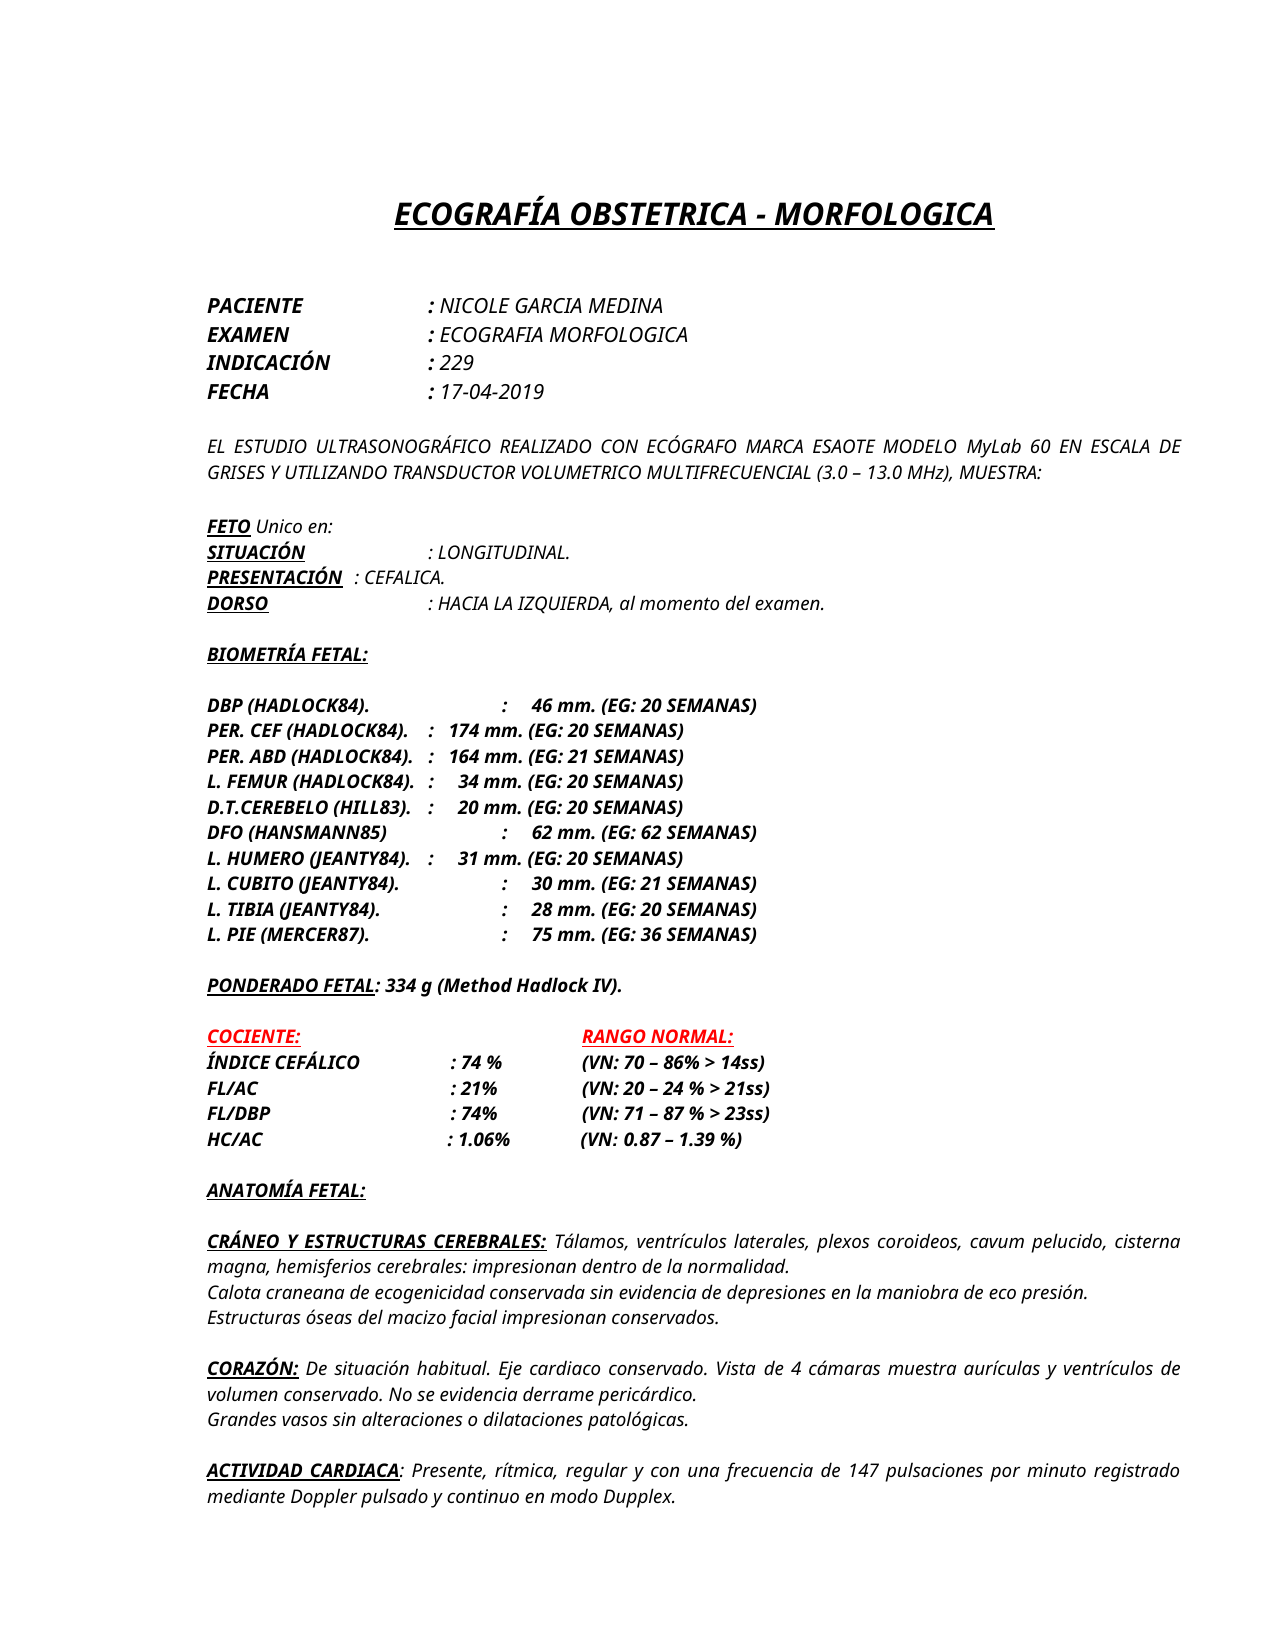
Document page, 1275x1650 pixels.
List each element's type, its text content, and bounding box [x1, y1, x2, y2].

text PACIENTE : NICOLE GARCIA MEDINA [207, 291, 1181, 320]
text FETO Unico en: [207, 513, 1181, 539]
text CRÁNEO Y ESTRUCTURAS CEREBRALES: Tálamos, ventrículos laterales, plexos coroideos, cavum pelucido, cisterna magna, hemisferios cerebrales: impresionan dentro de la normalidad. [207, 1228, 1181, 1279]
text DORSO : HACIA LA IZQUIERDA, al momento del examen. [207, 590, 1181, 616]
text D.T.CEREBELO (HILL83). : 20 mm. (EG: 20 SEMANAS) [207, 794, 1181, 820]
text FL/DBP : 74% (VN: 71 – 87 % > 23ss) [207, 1100, 1181, 1126]
text Calota craneana de ecogenicidad conservada sin evidencia de depresiones en la maniobra de eco presión. [207, 1279, 1181, 1304]
text EXAMEN : ECOGRAFIA MORFOLOGICA [207, 320, 1181, 348]
text PER. CEF (HADLOCK84). : 174 mm. (EG: 20 SEMANAS) [207, 718, 1181, 743]
text L. TIBIA (JEANTY84). : 28 mm. (EG: 20 SEMANAS) [207, 896, 1181, 922]
subtitle ECOGRAFÍA OBSTETRICA - MORFOLOGICA [207, 192, 1181, 234]
text BIOMETRÍA FETAL: [207, 641, 1181, 667]
text Estructuras óseas del macizo facial impresionan conservados. [207, 1304, 1181, 1330]
text ÍNDICE CEFÁLICO : 74 % (VN: 70 – 86% > 14ss) [207, 1049, 1181, 1075]
text SITUACIÓN : LONGITUDINAL. [207, 539, 1181, 564]
text FECHA : 17-04-2019 [207, 377, 1181, 405]
text COCIENTE: RANGO NORMAL: [207, 1024, 1181, 1049]
text DFO (HANSMANN85) : 62 mm. (EG: 62 SEMANAS) [207, 820, 1181, 845]
text ANATOMÍA FETAL: [207, 1177, 1181, 1202]
text PER. ABD (HADLOCK84). : 164 mm. (EG: 21 SEMANAS) [207, 743, 1181, 769]
text FL/AC : 21% (VN: 20 – 24 % > 21ss) [207, 1075, 1181, 1100]
text Grandes vasos sin alteraciones o dilataciones patológicas. [207, 1407, 1181, 1432]
text CORAZÓN: De situación habitual. Eje cardiaco conservado. Vista de 4 cámaras muestra aurículas y ventrículos de volumen conservado. No se evidencia derrame pericárdico. [207, 1356, 1181, 1407]
text HC/AC : 1.06% (VN: 0.87 – 1.39 %) [207, 1126, 1181, 1151]
text ACTIVIDAD CARDIACA: Presente, rítmica, regular y con una frecuencia de 147 pulsaciones por minuto registrado mediante Doppler pulsado y continuo en modo Dupplex. [207, 1458, 1181, 1509]
text DBP (HADLOCK84). : 46 mm. (EG: 20 SEMANAS) [207, 692, 1181, 718]
text L. HUMERO (JEANTY84). : 31 mm. (EG: 20 SEMANAS) [207, 845, 1181, 871]
text L. FEMUR (HADLOCK84). : 34 mm. (EG: 20 SEMANAS) [207, 769, 1181, 794]
text PONDERADO FETAL: 334 g (Method Hadlock IV). [207, 973, 1181, 998]
text L. PIE (MERCER87). : 75 mm. (EG: 36 SEMANAS) [207, 922, 1181, 947]
text EL ESTUDIO ULTRASONOGRÁFICO REALIZADO CON ECÓGRAFO MARCA ESAOTE MODELO MyLab 60 EN ESCALA DE GRISES Y UTILIZANDO TRANSDUCTOR VOLUMETRICO MULTIFRECUENCIAL (3.0 – 13.0 MHz), MUESTRA: [207, 434, 1181, 485]
text PRESENTACIÓN : CEFALICA. [207, 564, 1181, 590]
text L. CUBITO (JEANTY84). : 30 mm. (EG: 21 SEMANAS) [207, 871, 1181, 896]
text INDICACIÓN : 229 [207, 348, 1181, 377]
